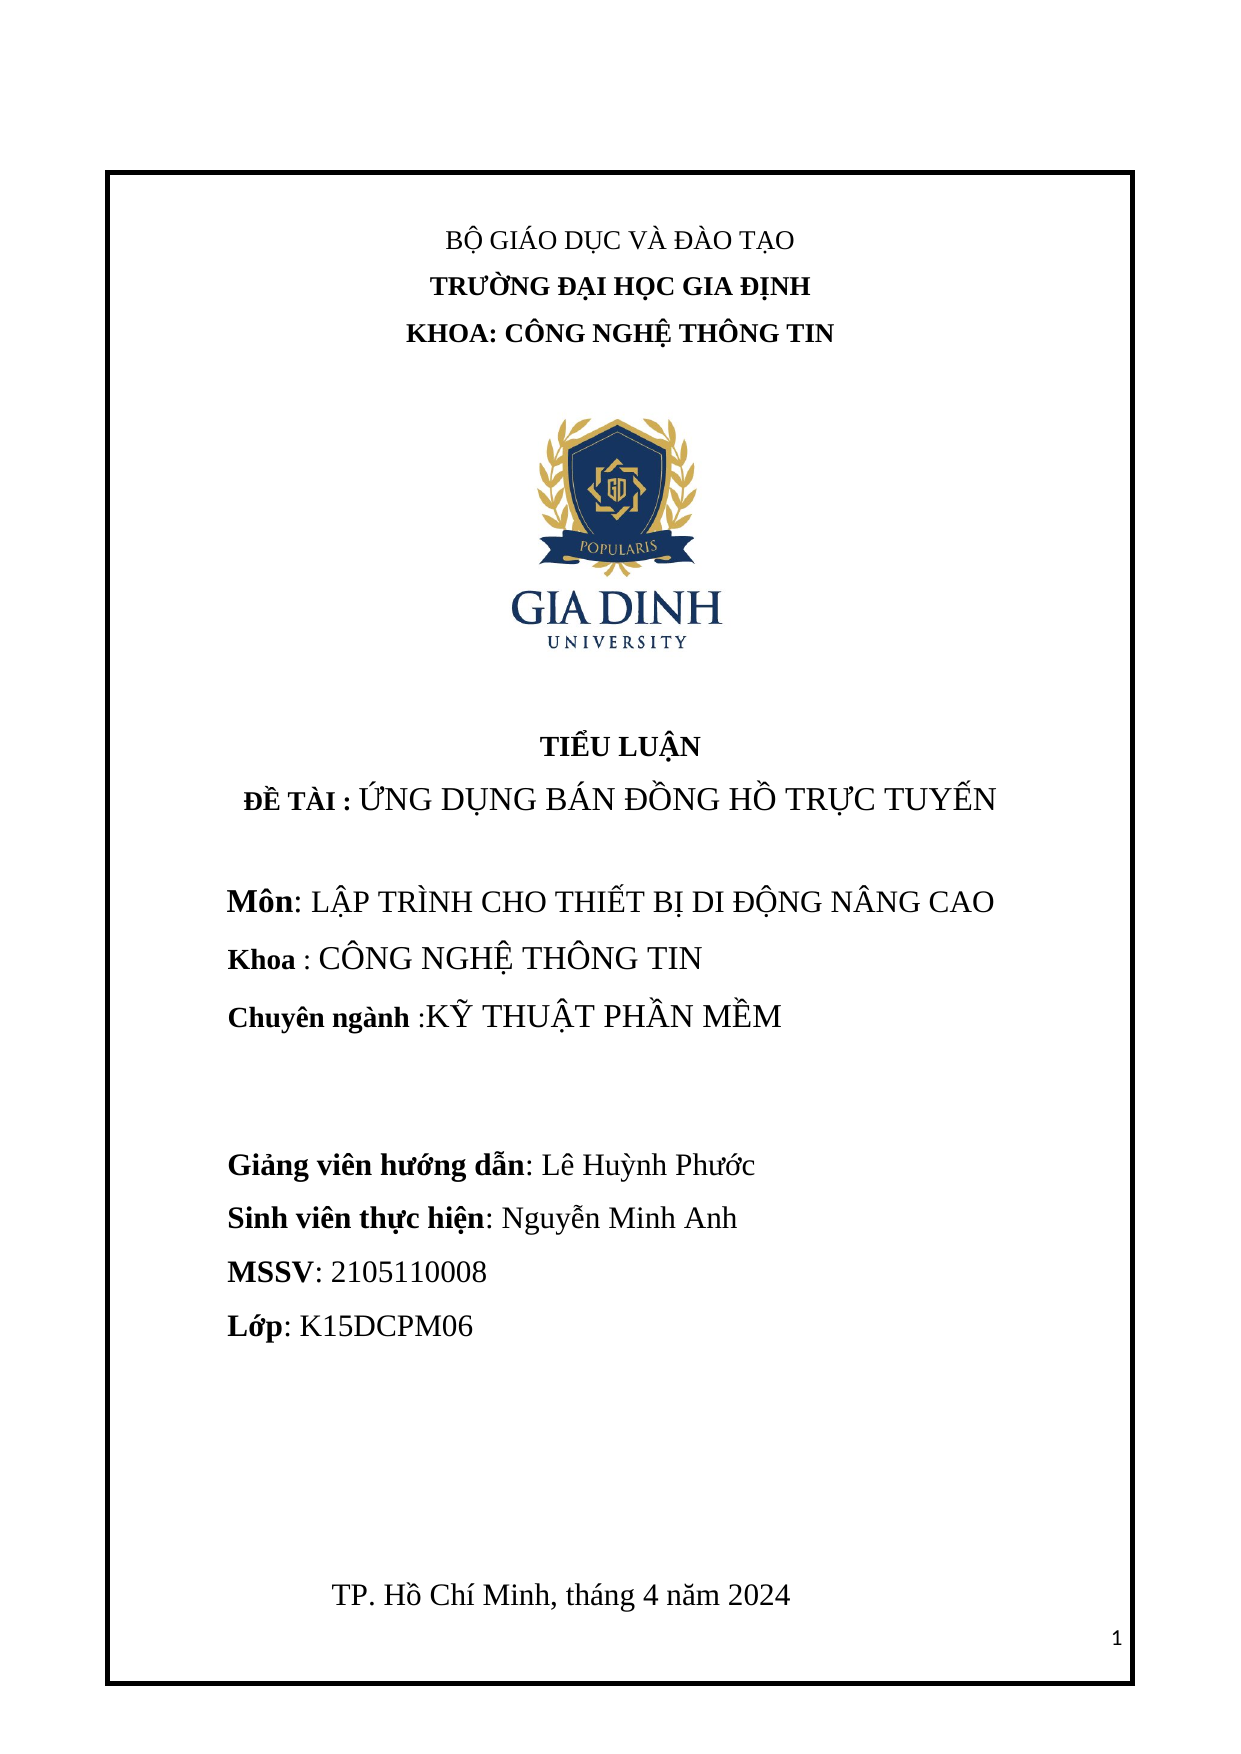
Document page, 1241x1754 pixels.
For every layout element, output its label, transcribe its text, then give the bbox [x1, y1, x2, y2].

text Giảng viên hướng dẫn: Lê Huỳnh Phước [118, 1146, 1004, 1182]
text Chuyên ngành :KỸ THUẬT PHẦN MỀM [118, 996, 1004, 1034]
text KHOA: CÔNG NGHỆ THÔNG TIN [118, 317, 1122, 348]
text TIỂU LUẬN [118, 729, 1122, 763]
text ĐỀ TÀI : ỨNG DỤNG BÁN ĐỒNG HỒ TRỰC TUYẾN [118, 779, 1122, 818]
picture [470, 363, 771, 669]
text MSSV: 2105110008 [118, 1253, 1004, 1289]
text Lớp: K15DCPM06 [118, 1307, 1004, 1343]
text BỘ GIÁO DỤC VÀ ĐÀO TẠO [118, 224, 1122, 255]
text Sinh viên thực hiện: Nguyễn Minh Anh [118, 1200, 1004, 1236]
text Khoa : CÔNG NGHỆ THÔNG TIN [118, 938, 1004, 977]
text Môn: LẬP TRÌNH CHO THIẾT BỊ DI ĐỘNG NÂNG CAO [118, 881, 1004, 919]
text TRƯỜNG ĐẠI HỌC GIA ĐỊNH [118, 271, 1122, 302]
text TP. Hồ Chí Minh, tháng 4 năm 2024 [118, 1577, 1004, 1613]
